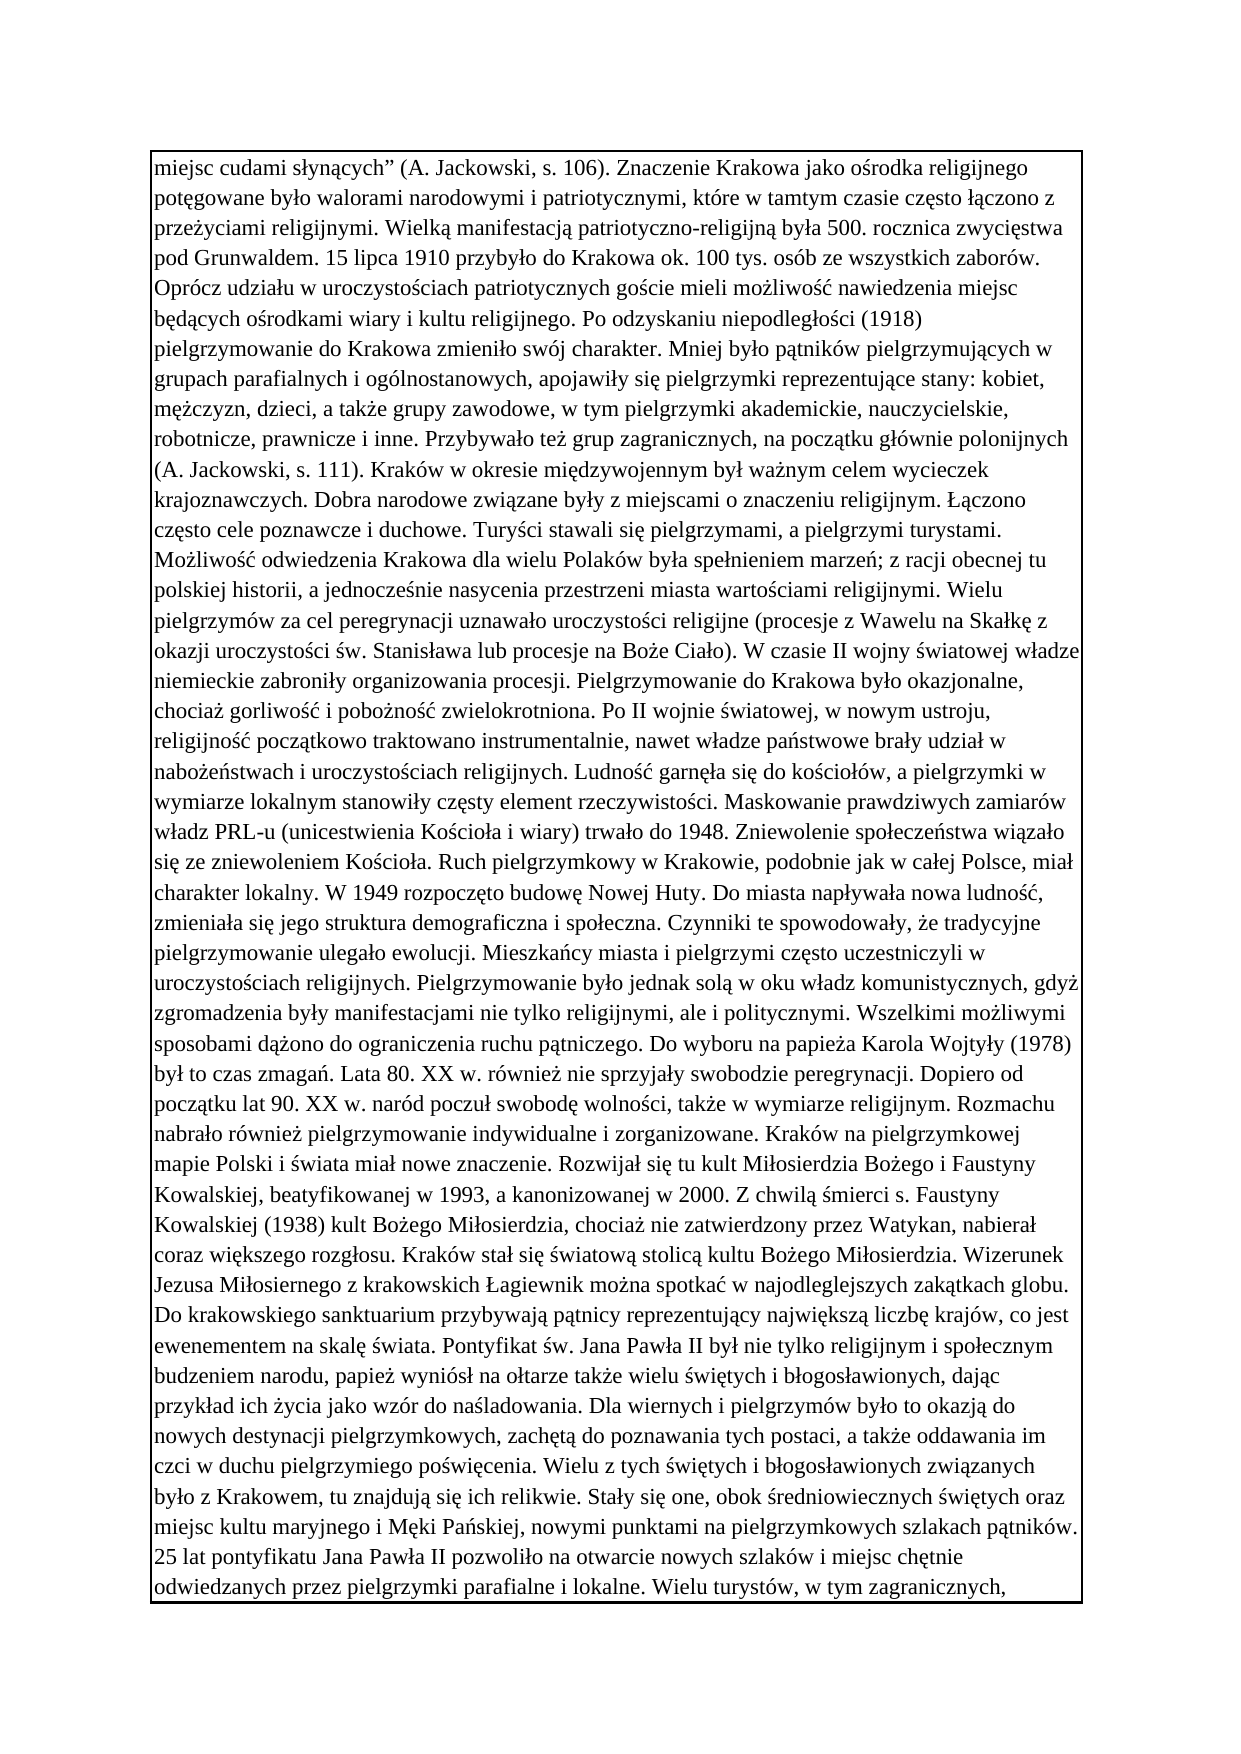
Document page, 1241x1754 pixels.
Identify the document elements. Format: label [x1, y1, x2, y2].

table_cell [152, 152, 1081, 1601]
